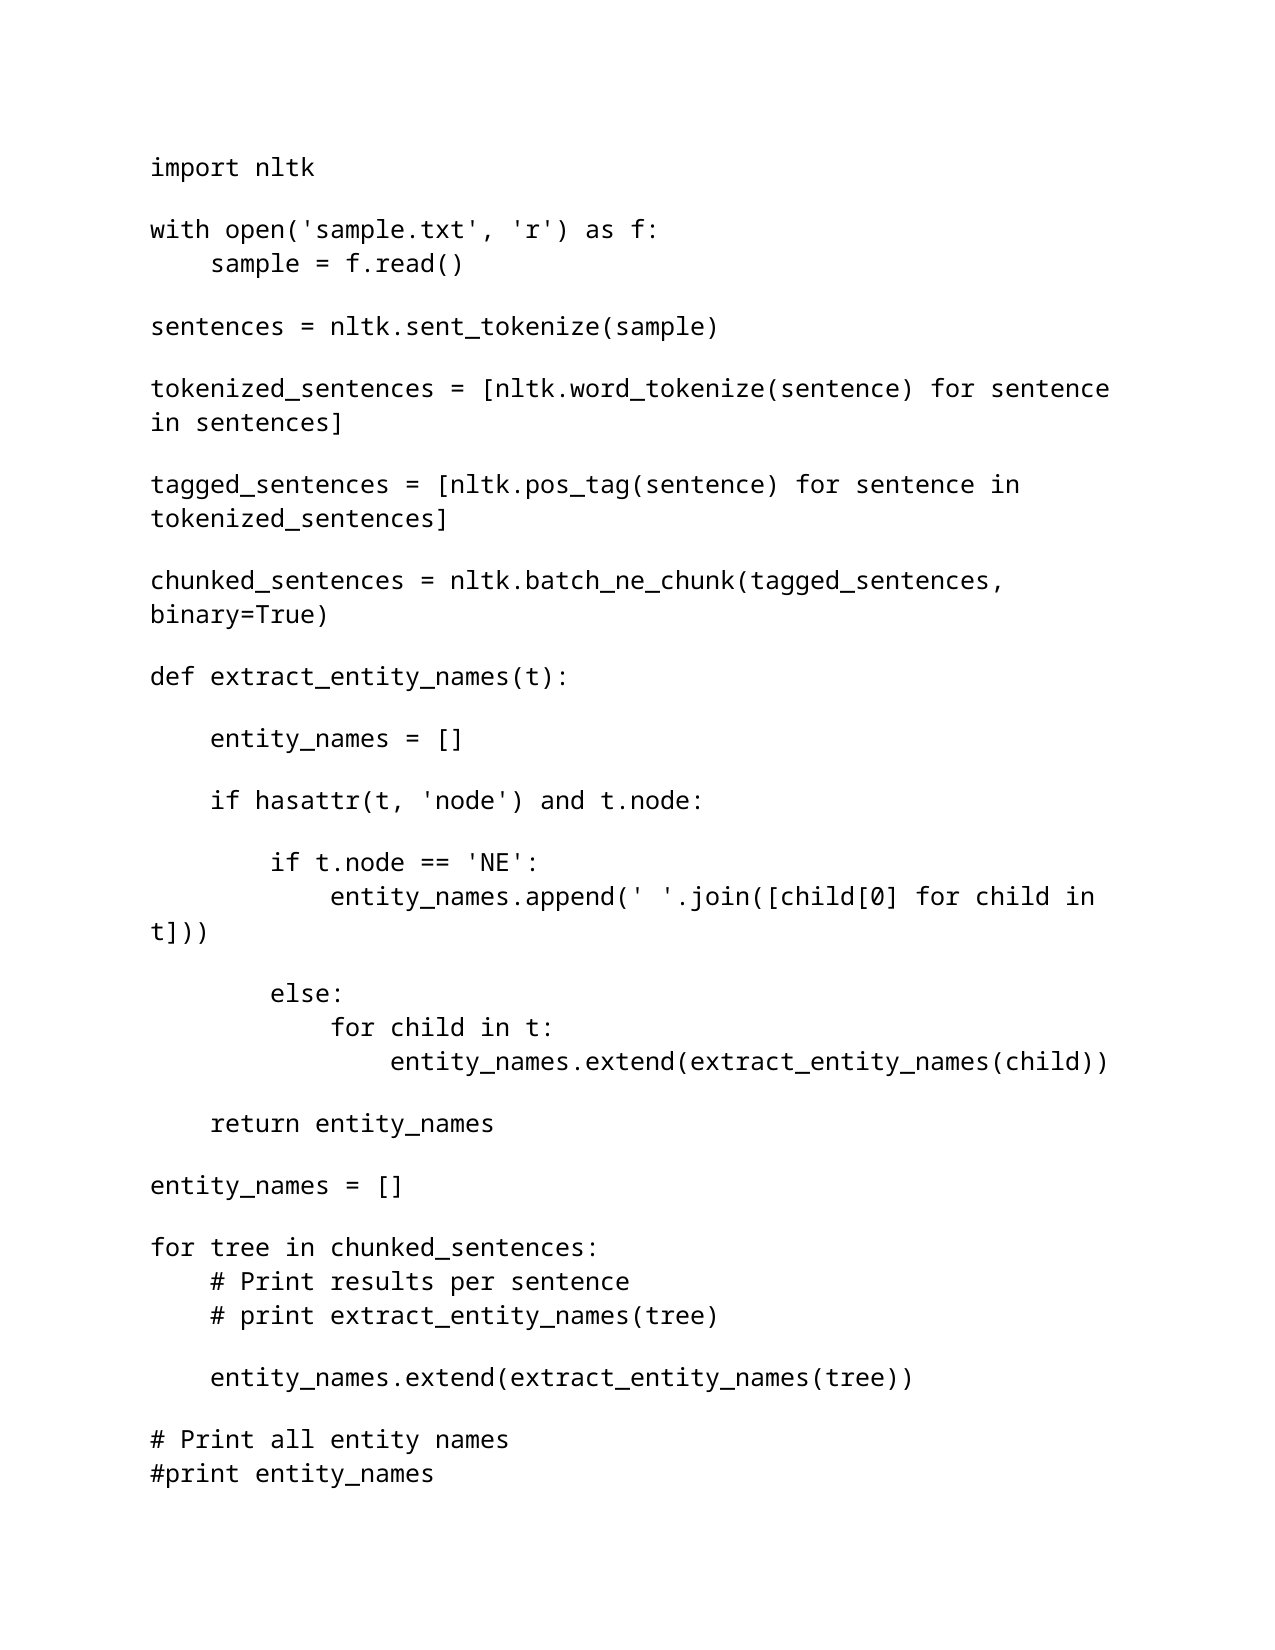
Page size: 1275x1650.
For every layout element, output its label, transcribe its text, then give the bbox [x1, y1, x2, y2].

text if t.node == 'NE': [150, 845, 1125, 879]
text entity_names = [] [150, 721, 1125, 755]
text with open('sample.txt', 'r') as f: [150, 212, 1125, 246]
text entity_names.append(' '.join([child[0] for child in t])) [150, 879, 1125, 947]
text tagged_sentences = [nltk.pos_tag(sentence) for sentence in tokenized_sentences] [150, 466, 1125, 534]
text return entity_names [150, 1105, 1125, 1139]
text chunked_sentences = nltk.batch_ne_chunk(tagged_sentences, binary=True) [150, 563, 1125, 631]
text #print entity_names [150, 1456, 1125, 1490]
text sentences = nltk.sent_tokenize(sample) [150, 308, 1125, 342]
text entity_names.extend(extract_entity_names(child)) [150, 1043, 1125, 1077]
text else: [150, 975, 1125, 1009]
text # Print all entity names [150, 1422, 1125, 1456]
text import nltk [150, 150, 1125, 184]
text entity_names = [] [150, 1167, 1125, 1202]
text tokenized_sentences = [nltk.word_tokenize(sentence) for sentence in sentences] [150, 370, 1125, 438]
text entity_names.extend(extract_entity_names(tree)) [150, 1360, 1125, 1394]
text for tree in chunked_sentences: [150, 1229, 1125, 1264]
text for child in t: [150, 1009, 1125, 1043]
text if hasattr(t, 'node') and t.node: [150, 783, 1125, 817]
text # Print results per sentence [150, 1264, 1125, 1298]
text def extract_entity_names(t): [150, 659, 1125, 693]
text sample = f.read() [150, 246, 1125, 280]
text # print extract_entity_names(tree) [150, 1298, 1125, 1332]
